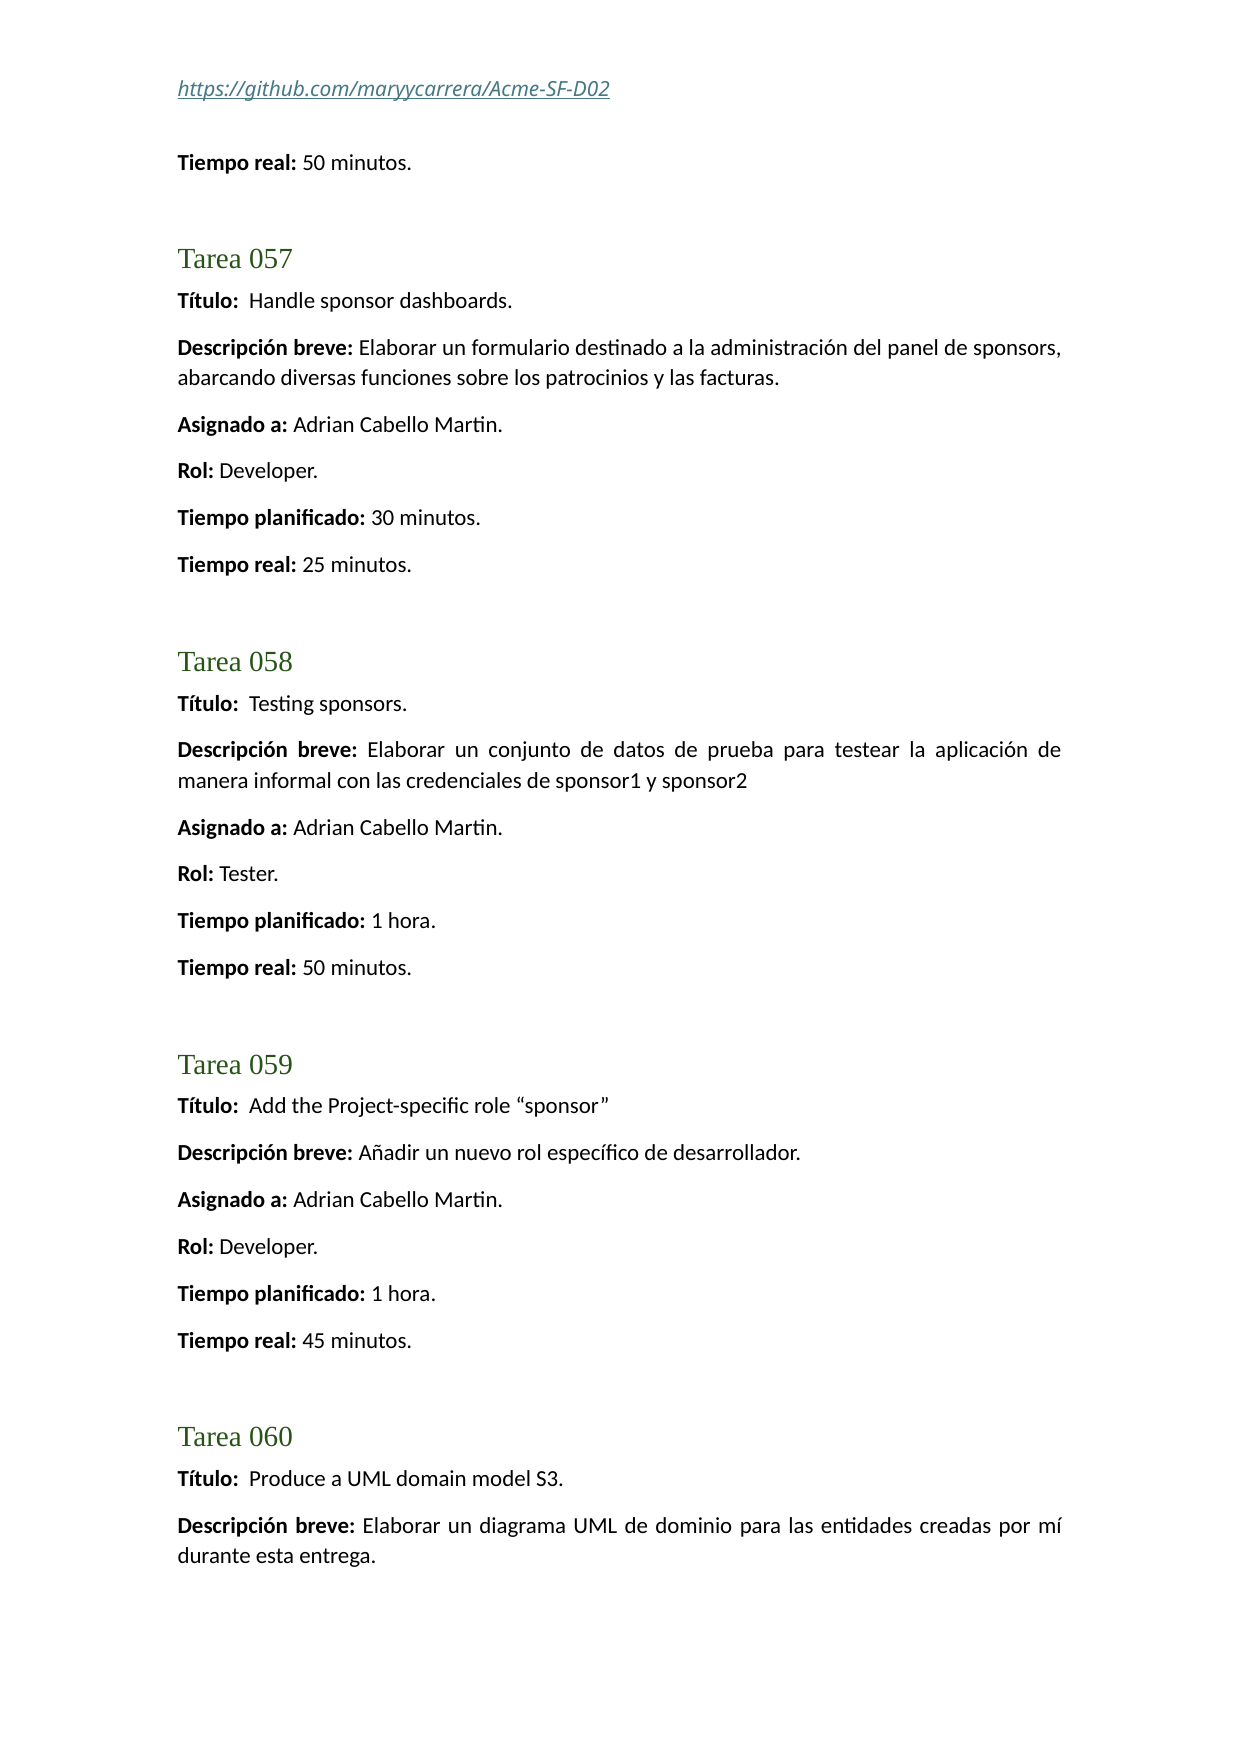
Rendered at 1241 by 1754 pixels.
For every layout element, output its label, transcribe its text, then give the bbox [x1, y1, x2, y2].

text Título: Produce a UML domain model S3. [177, 1464, 1063, 1492]
text Título: Testing sponsors. [177, 689, 1063, 717]
text Título: Add the Project-specific role “sponsor” [177, 1091, 1063, 1119]
text Título: Handle sponsor dashboards. [177, 286, 1063, 314]
text Rol: Developer. [177, 457, 1063, 485]
text Tiempo planificado: 1 hora. [177, 906, 1063, 934]
text Rol: Tester. [177, 859, 1063, 887]
text Tiempo planificado: 30 minutos. [177, 503, 1063, 532]
text Asignado a: Adrian Cabello Martin. [177, 813, 1063, 841]
text Tiempo real: 45 minutos. [177, 1326, 1063, 1354]
text Rol: Developer. [177, 1232, 1063, 1260]
text Descripción breve: Elaborar un diagrama UML de dominio para las entidades creadas por mí durante esta entrega. [177, 1511, 1063, 1569]
subtitle Tarea 058 [177, 644, 1063, 678]
text Asignado a: Adrian Cabello Martin. [177, 410, 1063, 438]
text Descripción breve: Elaborar un formulario destinado a la administración del panel de sponsors, abarcando diversas funciones sobre los patrocinios y las facturas. [177, 333, 1063, 391]
text Descripción breve: Añadir un nuevo rol específico de desarrollador. [177, 1138, 1063, 1166]
subtitle Tarea 060 [177, 1419, 1063, 1453]
text Tiempo real: 25 minutos. [177, 550, 1063, 578]
text Tiempo real: 50 minutos. [177, 953, 1063, 981]
text Descripción breve: Elaborar un conjunto de datos de prueba para testear la aplicación de manera informal con las credenciales de sponsor1 y sponsor2 [177, 736, 1063, 794]
text Asignado a: Adrian Cabello Martin. [177, 1185, 1063, 1213]
text Tiempo real: 50 minutos. [177, 148, 1063, 176]
text Tiempo planificado: 1 hora. [177, 1279, 1063, 1307]
subtitle Tarea 059 [177, 1047, 1063, 1081]
subtitle Tarea 057 [177, 241, 1063, 275]
